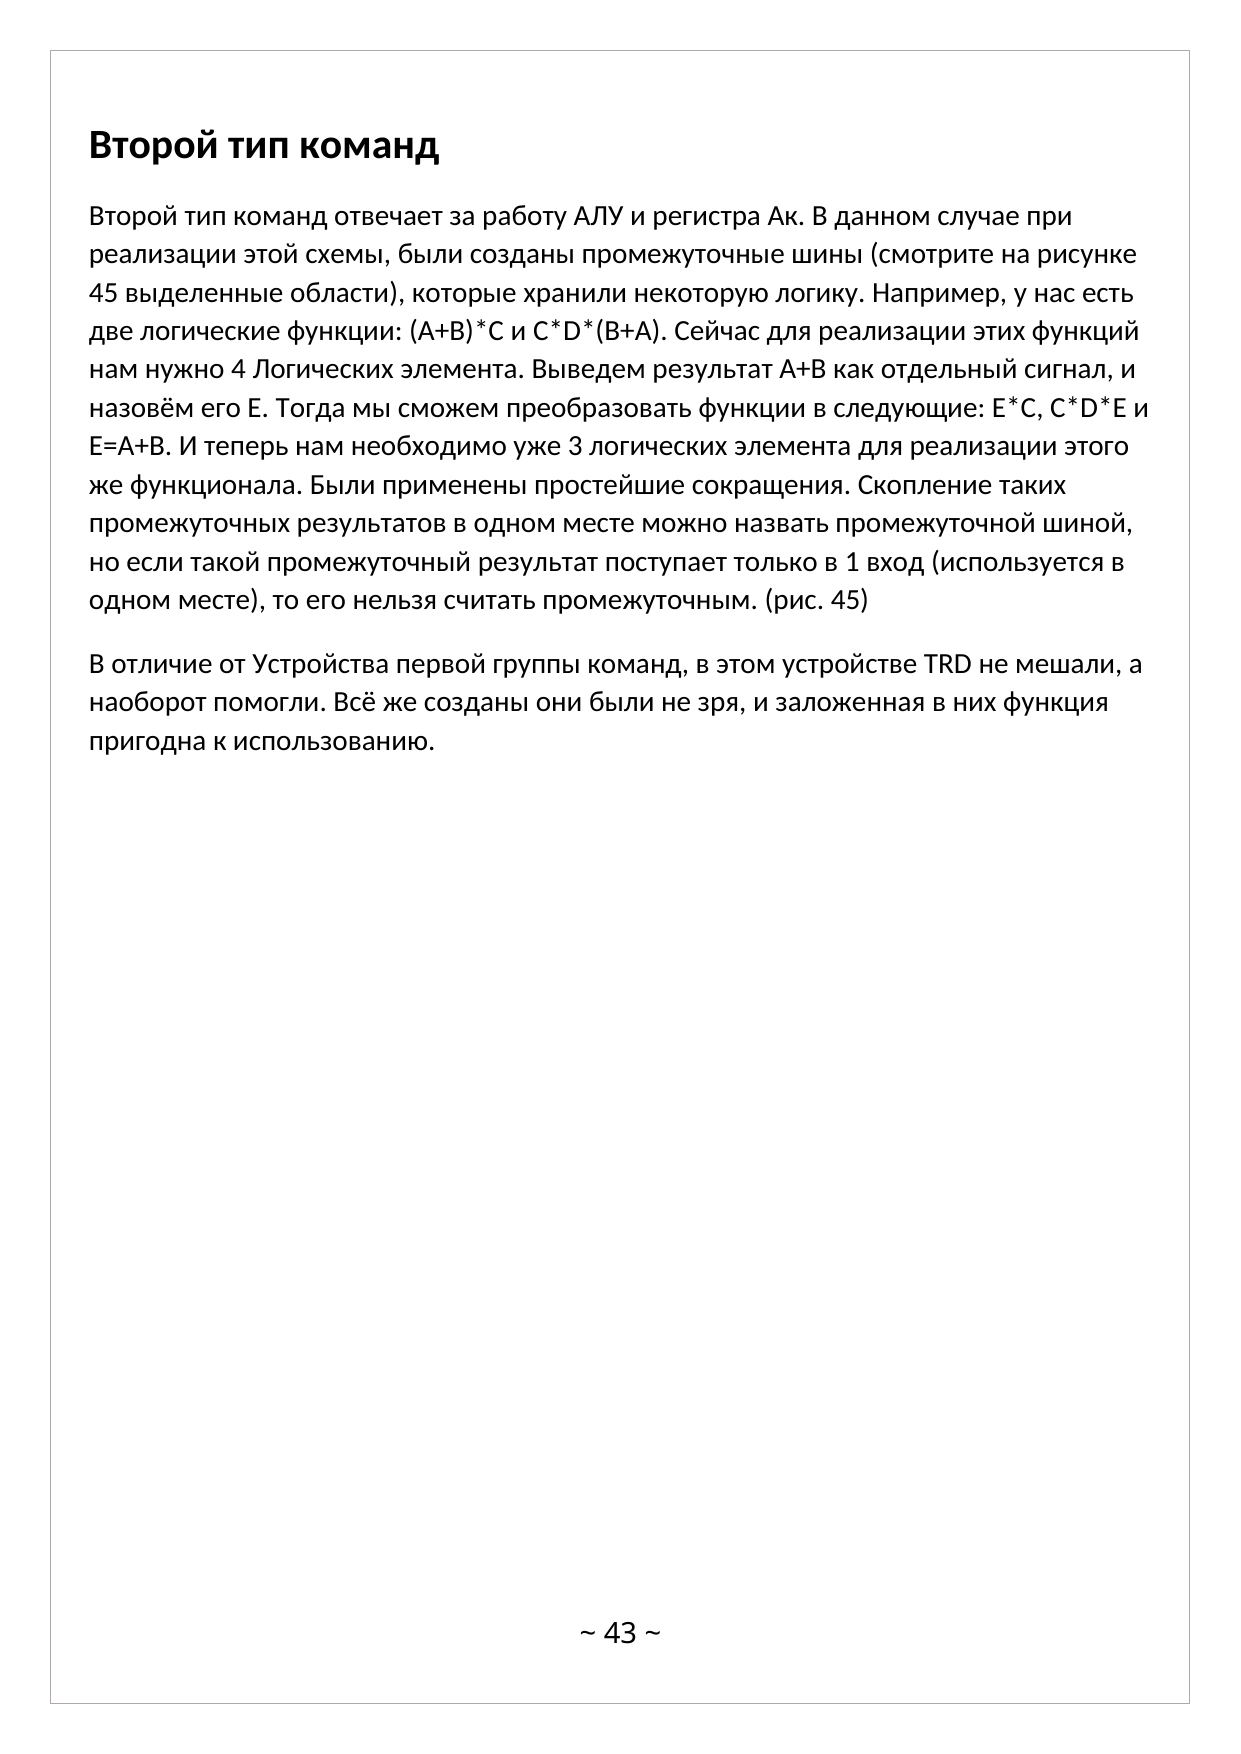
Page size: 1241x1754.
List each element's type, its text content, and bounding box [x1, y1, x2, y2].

text Второй тип команд отвечает за работу АЛУ и регистра Ак. В данном случае при реализации этой схемы, были созданы промежуточные шины (смотрите на рисунке 45 выделенные области), которые хранили некоторую логику. Например, у нас есть две логические функции: (A+B)*C и C*D*(B+A). Сейчас для реализации этих функций нам нужно 4 Логических элемента. Выведем результат A+B как отдельный сигнал, и назовём его E. Тогда мы сможем преобразовать функции в следующие: E*C, C*D*E и E=A+B. И теперь нам необходимо уже 3 логических элемента для реализации этого же функционала. Были применены простейшие сокращения. Скопление таких промежуточных результатов в одном месте можно назвать промежуточной шиной, но если такой промежуточный результат поступает только в 1 вход (используется в одном месте), то его нельзя считать промежуточным. (рис. 45) [89, 197, 1152, 617]
text Второй тип команд [89, 118, 1152, 169]
text В отличие от Устройства первой группы команд, в этом устройстве TRD не мешали, а наоборот помогли. Всё же созданы они были не зря, и заложенная в них функция пригодна к использованию. [89, 645, 1152, 757]
